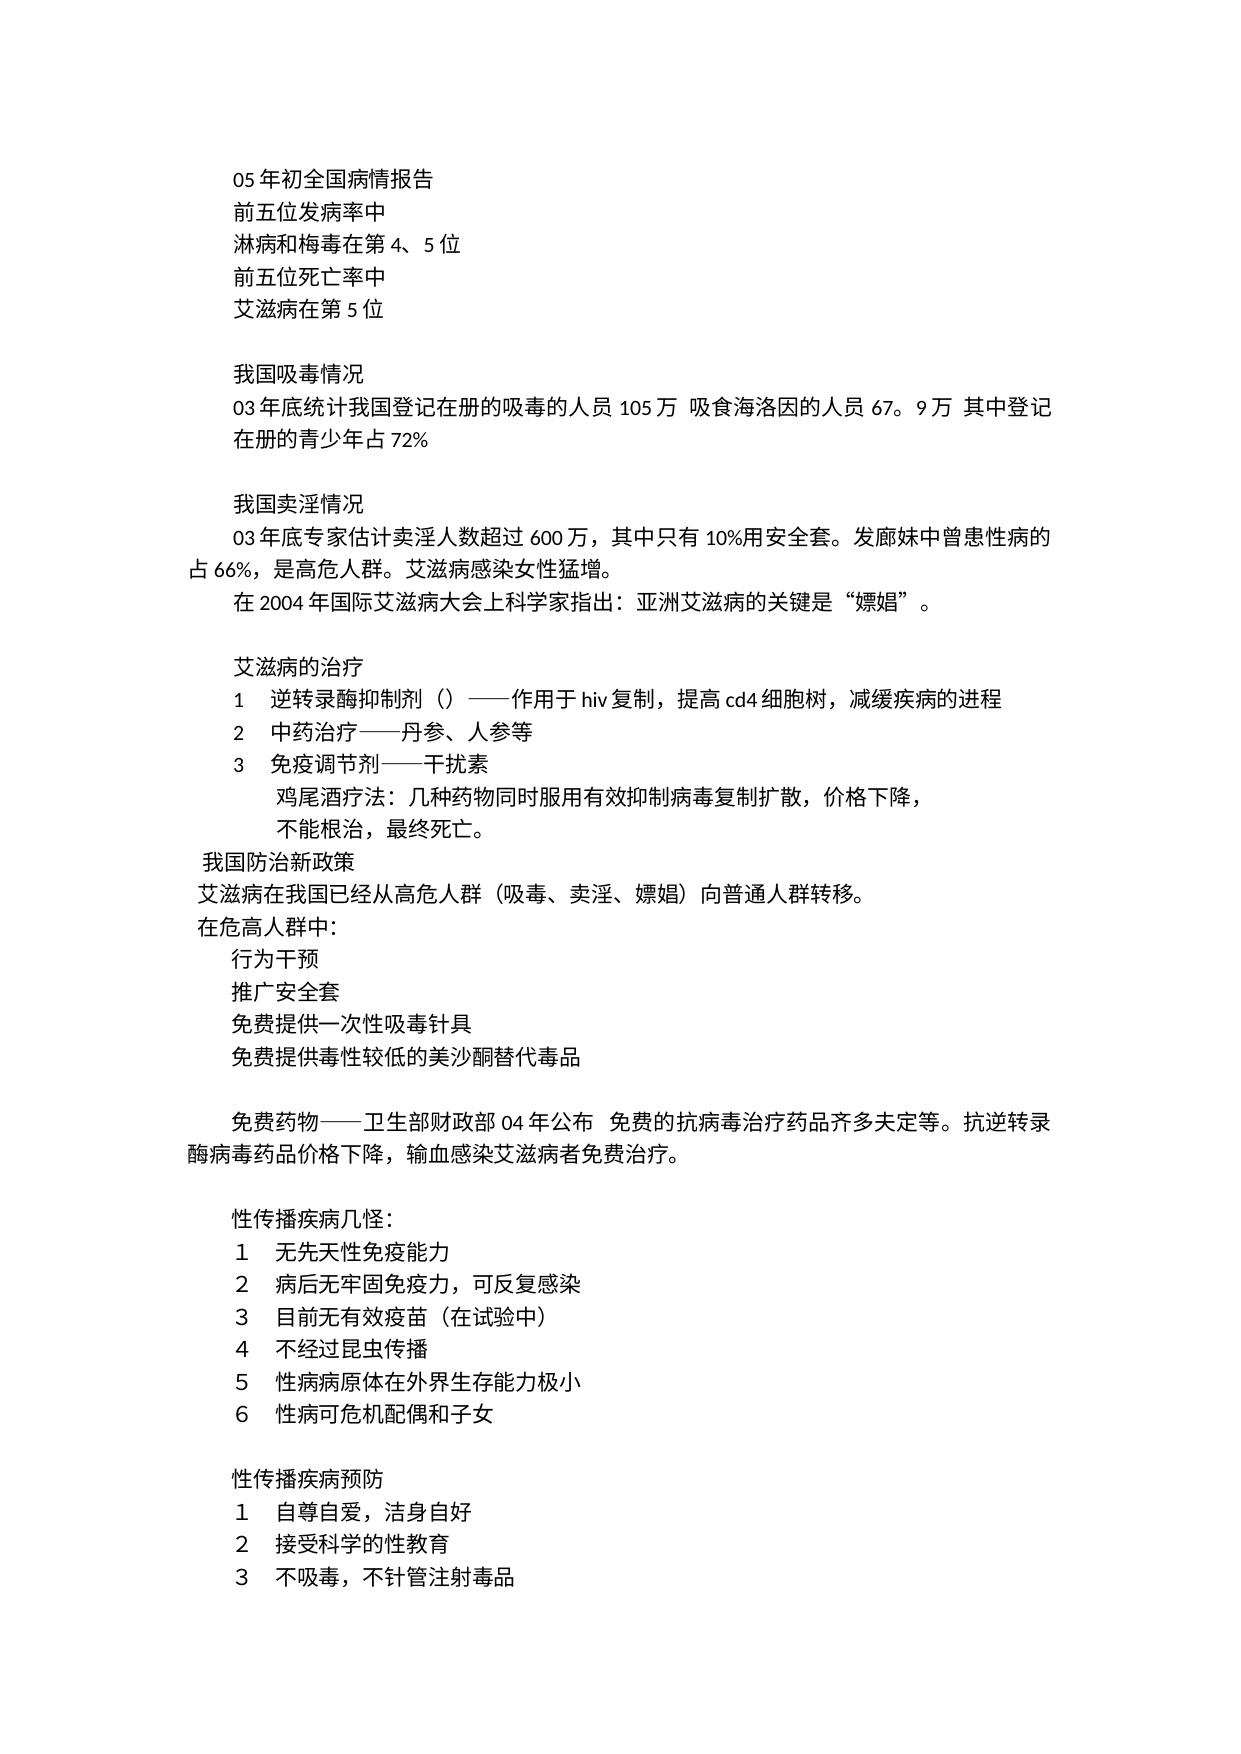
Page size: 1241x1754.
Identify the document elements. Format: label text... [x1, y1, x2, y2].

text 在危高人群中： [187, 909, 1053, 942]
text 不能根治，最终死亡。 [233, 812, 1053, 844]
text 艾滋病在我国已经从高危人群（吸毒、卖淫、嫖娼）向普通人群转移。 [187, 877, 1053, 909]
text ４ 不经过昆虫传播 [187, 1332, 1053, 1364]
text 前五位死亡率中 [233, 259, 1053, 292]
text ３ 不吸毒，不针管注射毒品 [187, 1559, 1053, 1592]
text 性传播疾病几怪： [187, 1202, 1053, 1234]
text ５ 性病病原体在外界生存能力极小 [187, 1364, 1053, 1397]
list 免疫调节剂——干扰素 [233, 747, 1053, 779]
text 免费提供一次性吸毒针具 [187, 1007, 1053, 1039]
text ３ 目前无有效疫苗（在试验中） [187, 1299, 1053, 1332]
text 性传播疾病预防 [187, 1462, 1053, 1494]
text 我国防治新政策 [187, 844, 1053, 877]
text ２ 病后无牢固免疫力，可反复感染 [187, 1267, 1053, 1299]
text 免费药物——卫生部财政部04年公布 免费的抗病毒治疗药品齐多夫定等。抗逆转录酶病毒药品价格下降，输血感染艾滋病者免费治疗。 [187, 1104, 1053, 1169]
text １ 无先天性免疫能力 [187, 1234, 1053, 1267]
text 行为干预 [187, 942, 1053, 974]
text 在2004年国际艾滋病大会上科学家指出：亚洲艾滋病的关键是“嫖娼”。 [187, 584, 1053, 617]
text 我国吸毒情况 [233, 357, 1053, 389]
text 艾滋病的治疗 [187, 649, 1053, 682]
text 艾滋病在第5位 [233, 292, 1053, 324]
text 前五位发病率中 [233, 194, 1053, 227]
text １ 自尊自爱，洁身自好 [187, 1494, 1053, 1527]
text ６ 性病可危机配偶和子女 [187, 1397, 1053, 1429]
list 中药治疗——丹参、人参等 [233, 714, 1053, 747]
text 免费提供毒性较低的美沙酮替代毒品 [187, 1039, 1053, 1072]
text 鸡尾酒疗法：几种药物同时服用有效抑制病毒复制扩散，价格下降， [233, 779, 1053, 812]
list 逆转录酶抑制剂（）——作用于hiv复制，提高cd4细胞树，减缓疾病的进程 [233, 682, 1053, 714]
text ２ 接受科学的性教育 [187, 1527, 1053, 1559]
text 03年底专家估计卖淫人数超过600万，其中只有10%用安全套。发廊妹中曾患性病的占66%，是高危人群。艾滋病感染女性猛增。 [187, 519, 1053, 584]
text 淋病和梅毒在第4、5位 [233, 227, 1053, 259]
text 03年底统计我国登记在册的吸毒的人员105万 吸食海洛因的人员67。9万 其中登记在册的青少年占72% [233, 389, 1053, 454]
text 05年初全国病情报告 [233, 162, 1053, 194]
text 我国卖淫情况 [233, 487, 1053, 519]
text 推广安全套 [187, 974, 1053, 1007]
